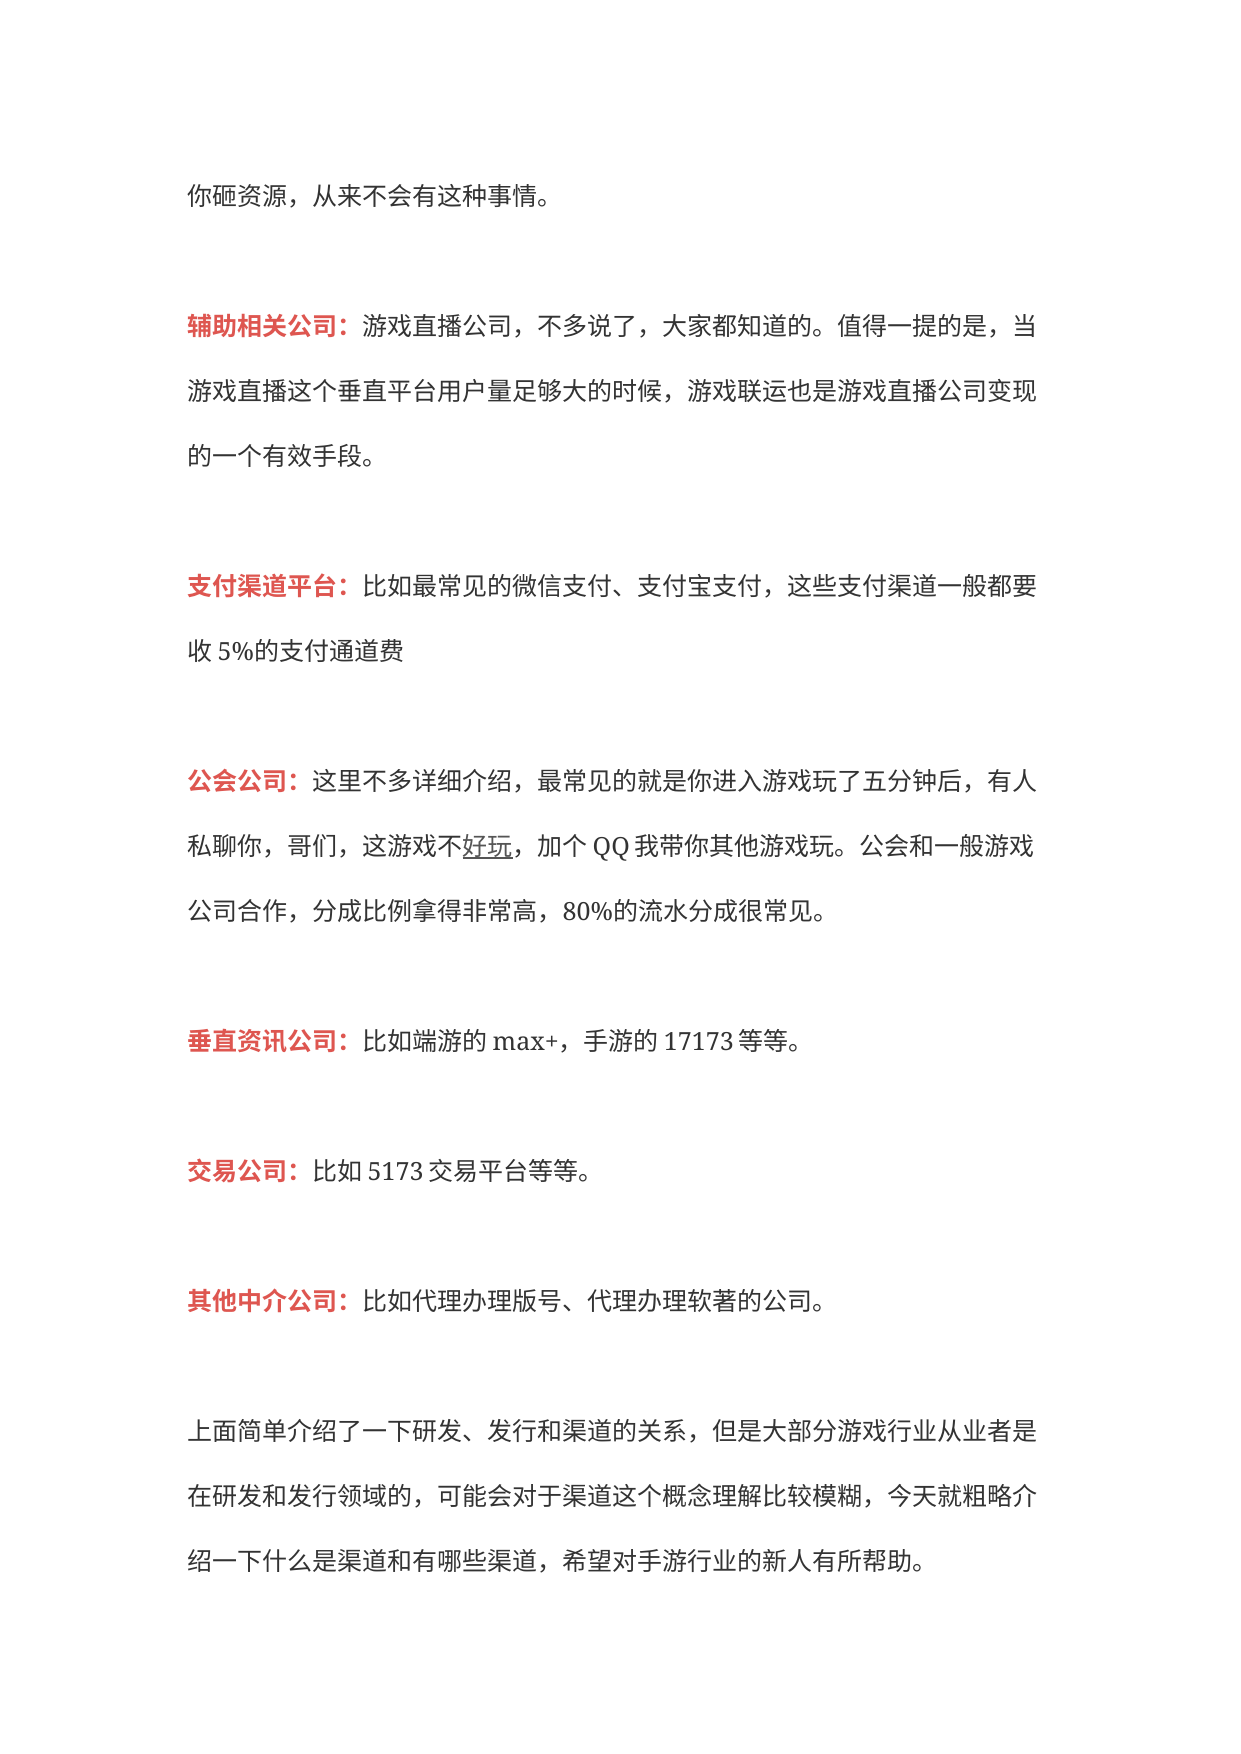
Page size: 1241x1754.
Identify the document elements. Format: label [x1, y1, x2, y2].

text [187, 162, 1053, 1592]
